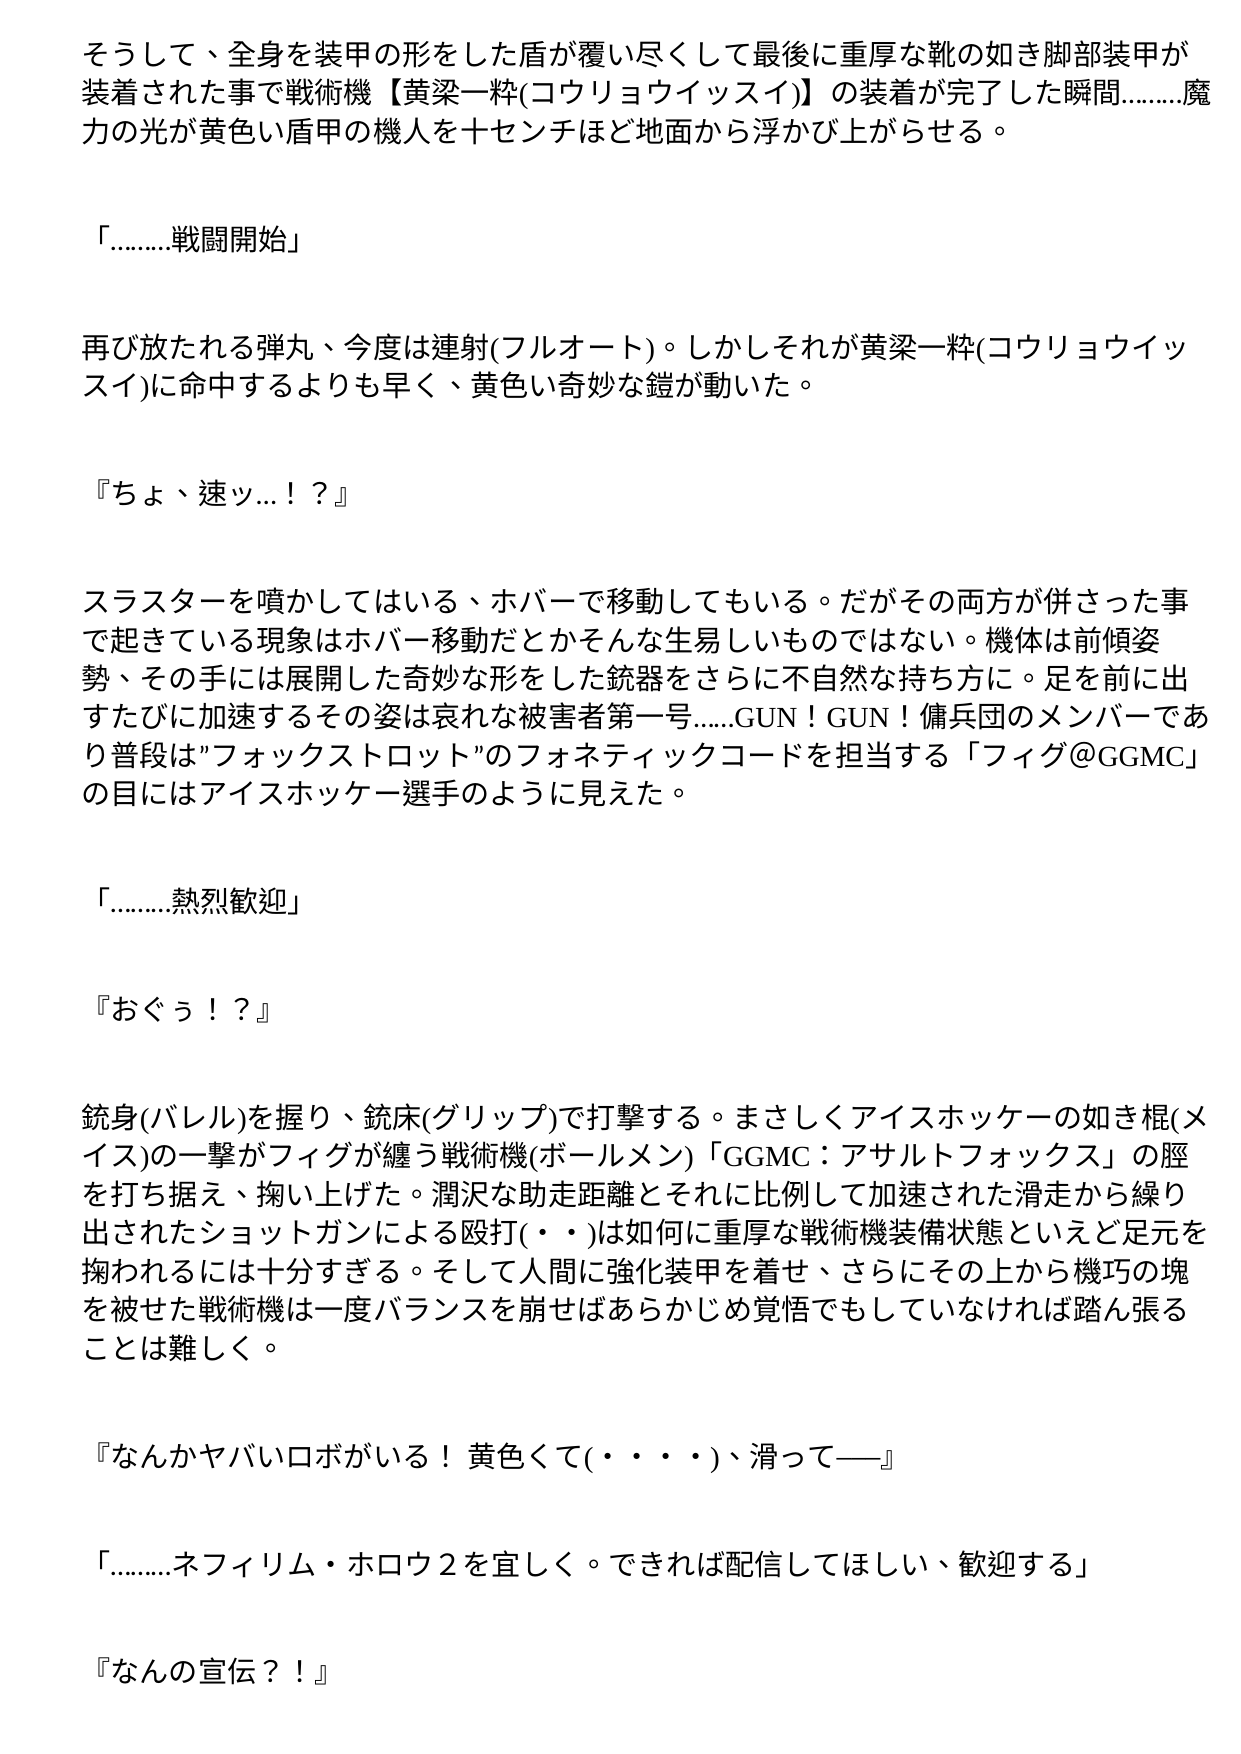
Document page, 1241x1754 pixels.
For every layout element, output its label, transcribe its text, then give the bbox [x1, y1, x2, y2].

text 「………戦闘開始」 [81, 222, 1215, 258]
text 「………ネフィリム・ホロウ２を宜しく。できれば配信してほしい、歓迎する」 [81, 1547, 1215, 1582]
text そうして、全身を装甲の形をした盾が覆い尽くして最後に重厚な靴の如き脚部装甲が装着された事で戦術機【黄梁一粋(コウリョウイッスイ)】の装着が完了した瞬間………魔力の光が黄色い盾甲の機人を十センチほど地面から浮かび上がらせる。 [81, 37, 1215, 150]
text 『なんかヤバいロボがいる！ 黄色くて(・・・・)、滑って───』 [81, 1439, 1215, 1474]
text 銃身(バレル)を握り、銃床(グリップ)で打撃する。まさしくアイスホッケーの如き棍(メイス)の一撃がフィグが纏う戦術機(ボールメン)「GGMC：アサルトフォックス」の脛を打ち据え、掬い上げた。潤沢な助走距離とそれに比例して加速された滑走から繰り出されたショットガンによる殴打(・・)は如何に重厚な戦術機装備状態といえど足元を掬われるには十分すぎる。そして人間に強化装甲を着せ、さらにその上から機巧の塊を被せた戦術機は一度バランスを崩せばあらかじめ覚悟でもしていなければ踏ん張ることは難しく。 [81, 1100, 1215, 1366]
text 再び放たれる弾丸、今度は連射(フルオート)。しかしそれが黄梁一粋(コウリョウイッスイ)に命中するよりも早く、黄色い奇妙な鎧が動いた。 [81, 330, 1215, 404]
text 「………熱烈歓迎」 [81, 884, 1215, 920]
text 『おぐぅ！？』 [81, 992, 1215, 1028]
text 『ちょ、速ッ…！？』 [81, 476, 1215, 512]
text 『なんの宣伝？！』 [81, 1654, 1215, 1690]
text スラスターを噴かしてはいる、ホバーで移動してもいる。だがその両方が併さった事で起きている現象はホバー移動だとかそんな生易しいものではない。機体は前傾姿勢、その手には展開した奇妙な形をした銃器をさらに不自然な持ち方に。足を前に出すたびに加速するその姿は哀れな被害者第一号……GUN！GUN！傭兵団のメンバーであり普段は”フォックストロット”のフォネティックコードを担当する「フィグ＠GGMC」の目にはアイスホッケー選手のように見えた。 [81, 584, 1215, 812]
